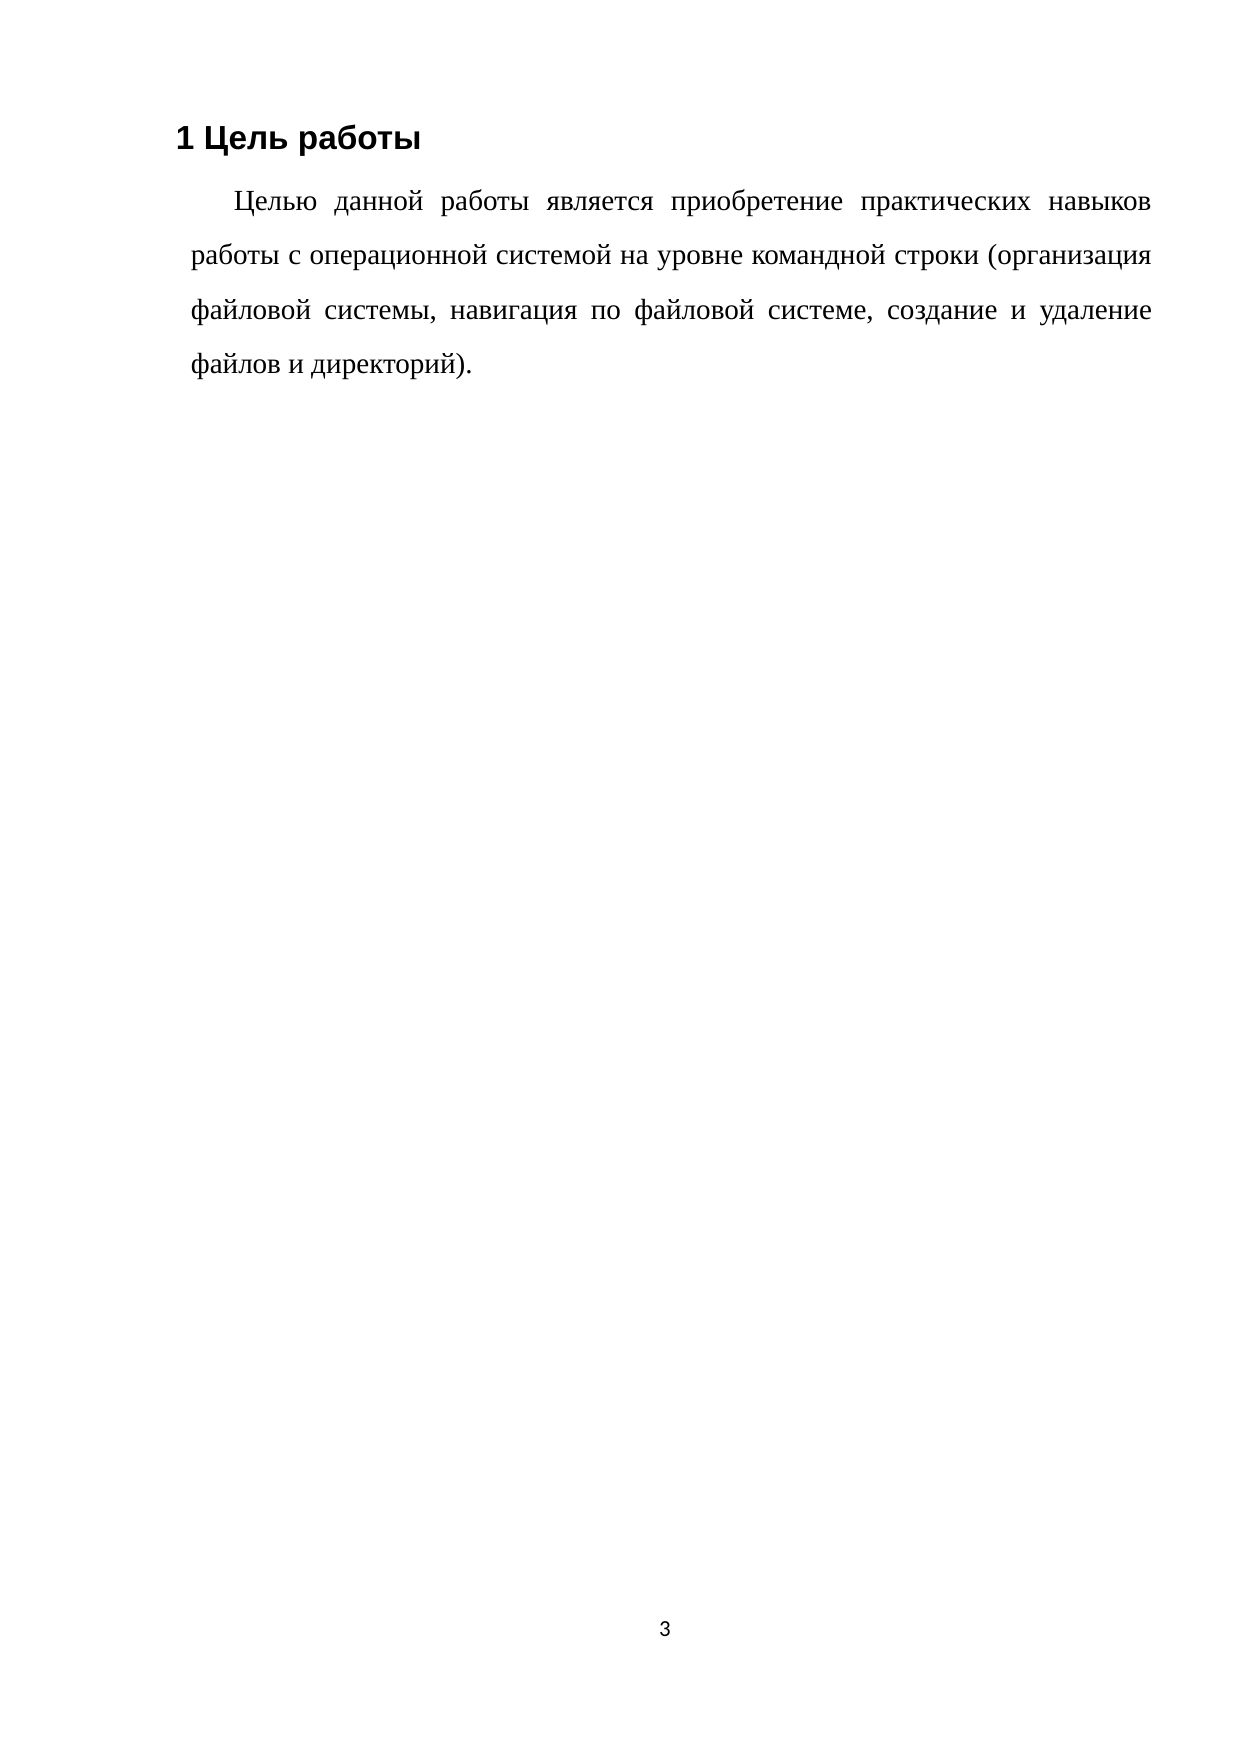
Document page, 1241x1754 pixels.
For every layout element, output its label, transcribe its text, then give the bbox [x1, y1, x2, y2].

text Целью данной работы является приобретение практических навыков работы с операционной системой на уровне командной строки (организация файловой системы, навигация по файловой системе, создание и удаление файлов и директорий). [191, 183, 1153, 379]
subtitle Цель работы [176, 118, 1152, 157]
